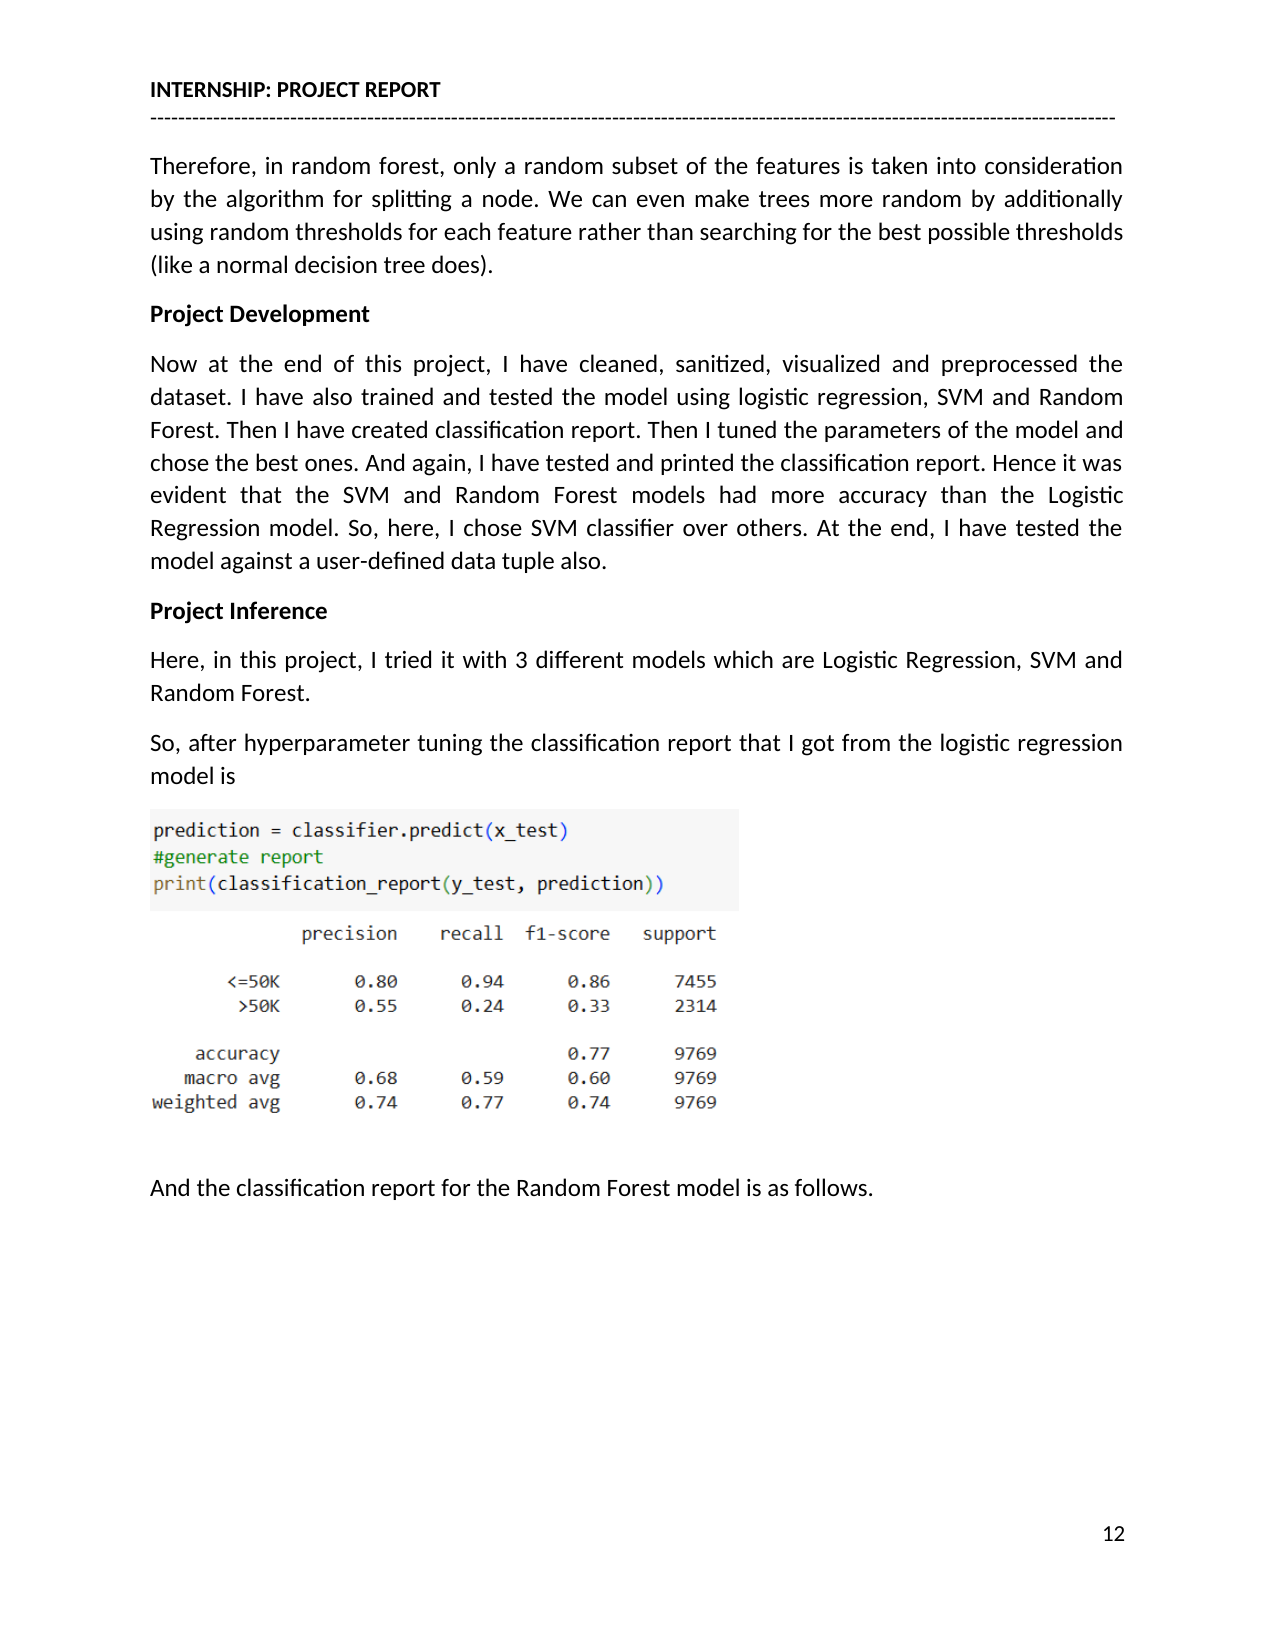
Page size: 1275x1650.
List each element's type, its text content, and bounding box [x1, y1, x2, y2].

text Therefore, in random forest, only a random subset of the features is taken into consideration by the algorithm for splitting a node. We can even make trees more random by additionally using random thresholds for each feature rather than searching for the best possible thresholds (like a normal decision tree does). [150, 150, 1125, 279]
text Now at the end of this project, I have cleaned, sanitized, visualized and preprocessed the dataset. I have also trained and tested the model using logistic regression, SVM and Random Forest. Then I have created classification report. Then I tuned the parameters of the model and chose the best ones. And again, I have tested and printed the classification report. Hence it was evident that the SVM and Random Forest models had more accuracy than the Logistic Regression model. So, here, I chose SVM classifier over others. At the end, I have tested the model against a user-defined data tuple also. [150, 348, 1125, 576]
picture [150, 809, 739, 1154]
text So, after hyperparameter tuning the classification report that I got from the logistic regression model is [150, 727, 1125, 791]
text Here, in this project, I tried it with 3 different models which are Logistic Regression, SVM and Random Forest. [150, 644, 1125, 708]
text Project Development [150, 298, 1125, 329]
text Project Inference [150, 595, 1125, 626]
text And the classification report for the Random Forest model is as follows. [150, 1173, 1125, 1203]
